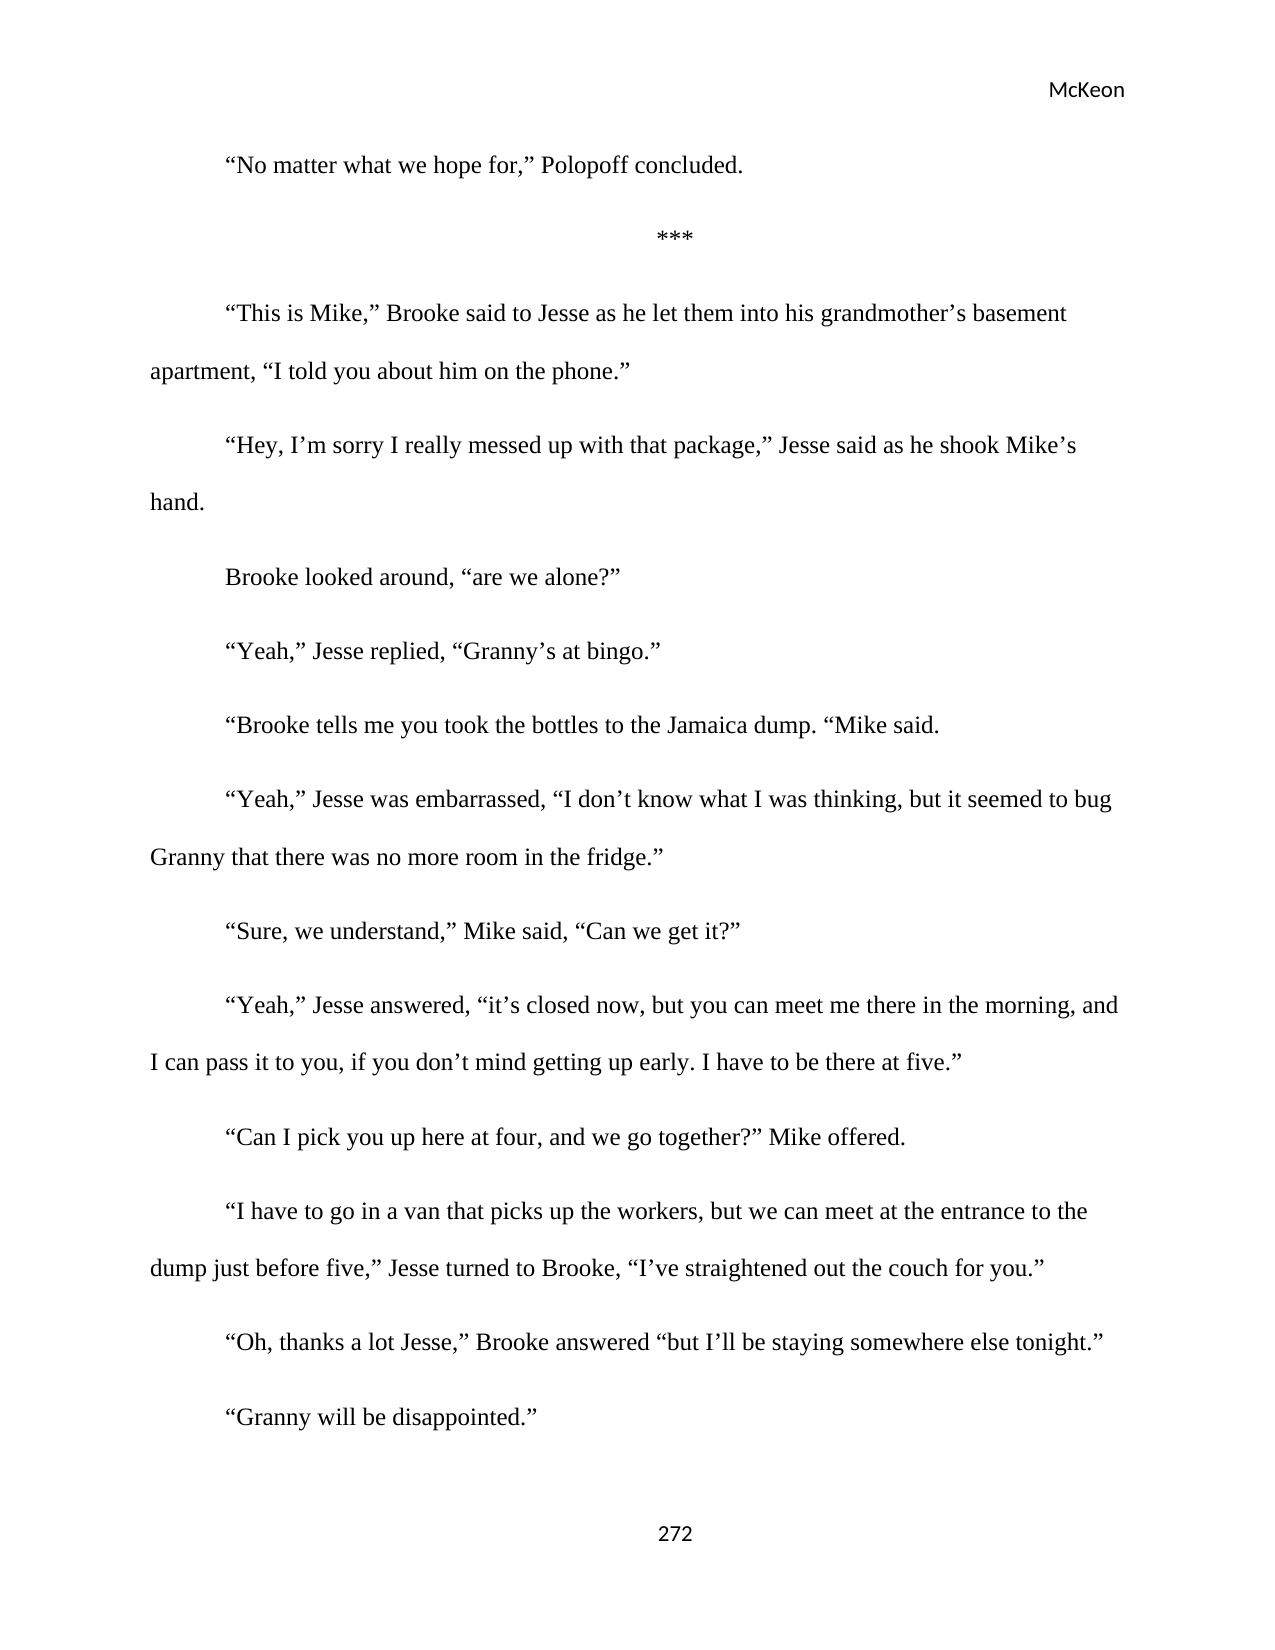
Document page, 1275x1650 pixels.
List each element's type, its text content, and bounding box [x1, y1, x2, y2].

text “Hey, I’m sorry I really messed up with that package,” Jesse said as he shook Mike’s hand. [150, 430, 1125, 516]
text “Yeah,” Jesse was embarrassed, “I don’t know what I was thinking, but it seemed to bug Granny that there was no more room in the fridge.” [150, 784, 1125, 870]
text “Brooke tells me you took the bottles to the Jamaica dump. “Mike said. [150, 710, 1125, 739]
text “Oh, thanks a lot Jesse,” Brooke answered “but I’ll be staying somewhere else tonight.” [150, 1327, 1125, 1356]
text “I have to go in a van that picks up the workers, but we can meet at the entrance to the dump just before five,” Jesse turned to Brooke, “I’ve straightened out the couch for you.” [150, 1196, 1125, 1282]
text Brooke looked around, “are we alone?” [150, 562, 1125, 590]
text “Granny will be disappointed.” [150, 1402, 1125, 1430]
text “Yeah,” Jesse answered, “it’s closed now, but you can meet me there in the morning, and I can pass it to you, if you don’t mind getting up early. I have to be there at five.” [150, 990, 1125, 1076]
text “No matter what we hope for,” Polopoff concluded. [150, 150, 1125, 179]
text “This is Mike,” Brooke said to Jesse as he let them into his grandmother’s basement apartment, “I told you about him on the phone.” [150, 298, 1125, 384]
text *** [150, 224, 1125, 253]
text “Sure, we understand,” Mike said, “Can we get it?” [150, 916, 1125, 944]
text “Can I pick you up here at four, and we go together?” Mike offered. [150, 1122, 1125, 1150]
text “Yeah,” Jesse replied, “Granny’s at bingo.” [150, 636, 1125, 664]
